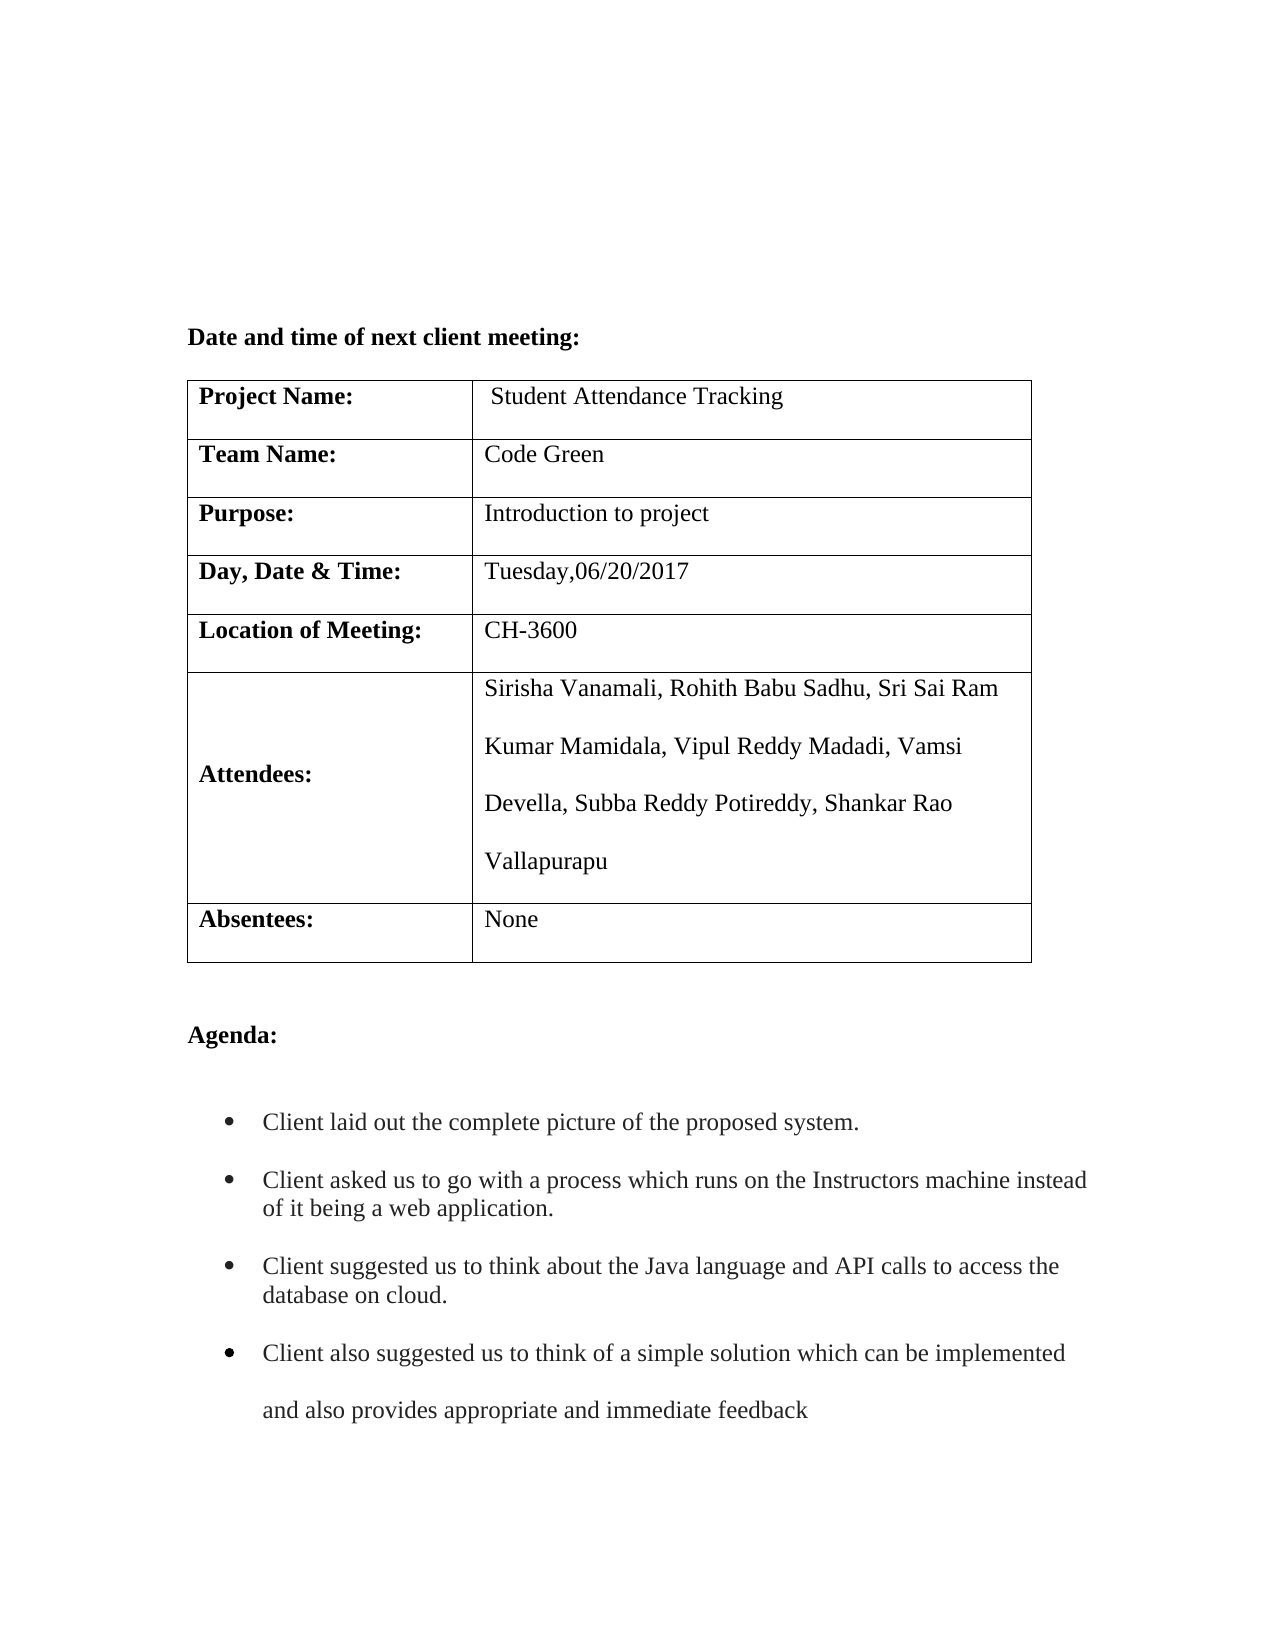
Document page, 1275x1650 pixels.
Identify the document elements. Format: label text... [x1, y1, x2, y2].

table_cell Tuesday,06/20/2017 [473, 556, 1031, 614]
table_cell CH-3600 [473, 615, 1031, 672]
list Client asked us to go with a process which runs on the Instructors machine instead of it being a web application. [225, 1165, 1087, 1222]
list Client laid out the complete picture of the proposed system. [225, 1107, 1087, 1136]
table_header Student Attendance Tracking [473, 381, 1031, 438]
text Date and time of next client meeting: [187, 322, 1087, 351]
table_cell Attendees: [188, 673, 472, 903]
table_cell Absentees: [188, 904, 472, 962]
table_cell None [473, 904, 1031, 962]
table_cell Day, Date & Time: [188, 556, 472, 614]
table_cell Introduction to project [473, 498, 1031, 555]
table_cell Location of Meeting: [188, 615, 472, 672]
table_cell Code Green [473, 440, 1031, 497]
table_cell Team Name: [188, 440, 472, 497]
list Client suggested us to think about the Java language and API calls to access the database on cloud. [225, 1251, 1087, 1309]
list Client also suggested us to think of a simple solution which can be implemented and also provides appropriate and immediate feedback [225, 1338, 1087, 1424]
table_cell Sirisha Vanamali, Rohith Babu Sadhu, Sri Sai Ram Kumar Mamidala, Vipul Reddy Madadi, Vamsi Devella, Subba Reddy Potireddy, Shankar Rao Vallapurapu [473, 673, 1031, 903]
table_header Project Name: [188, 381, 472, 438]
table_cell Purpose: [188, 498, 472, 555]
text Agenda: [187, 1020, 1087, 1049]
